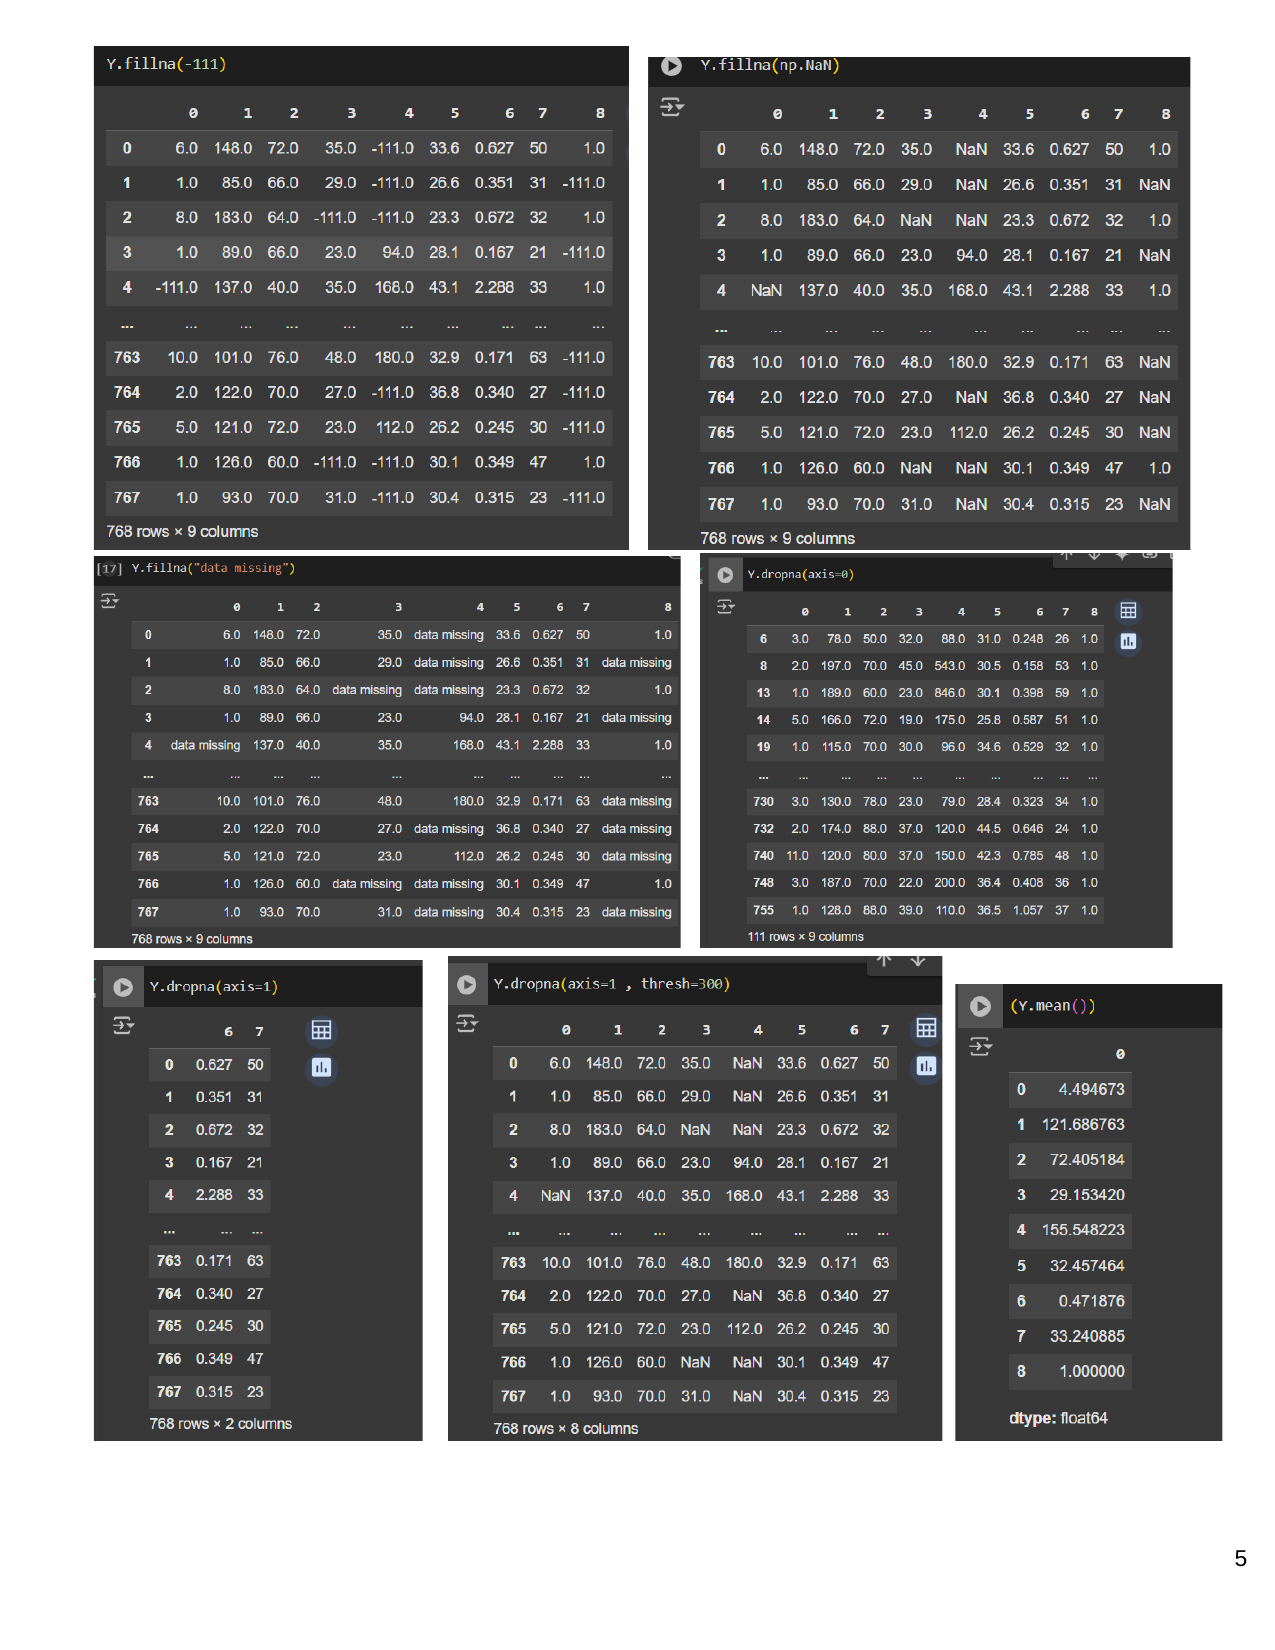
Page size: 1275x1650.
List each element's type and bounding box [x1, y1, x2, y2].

picture [93, 556, 681, 948]
picture [955, 984, 1223, 1441]
picture [93, 46, 629, 550]
picture [93, 960, 423, 1441]
picture [700, 553, 1173, 948]
picture [648, 57, 1191, 550]
picture [448, 956, 943, 1441]
